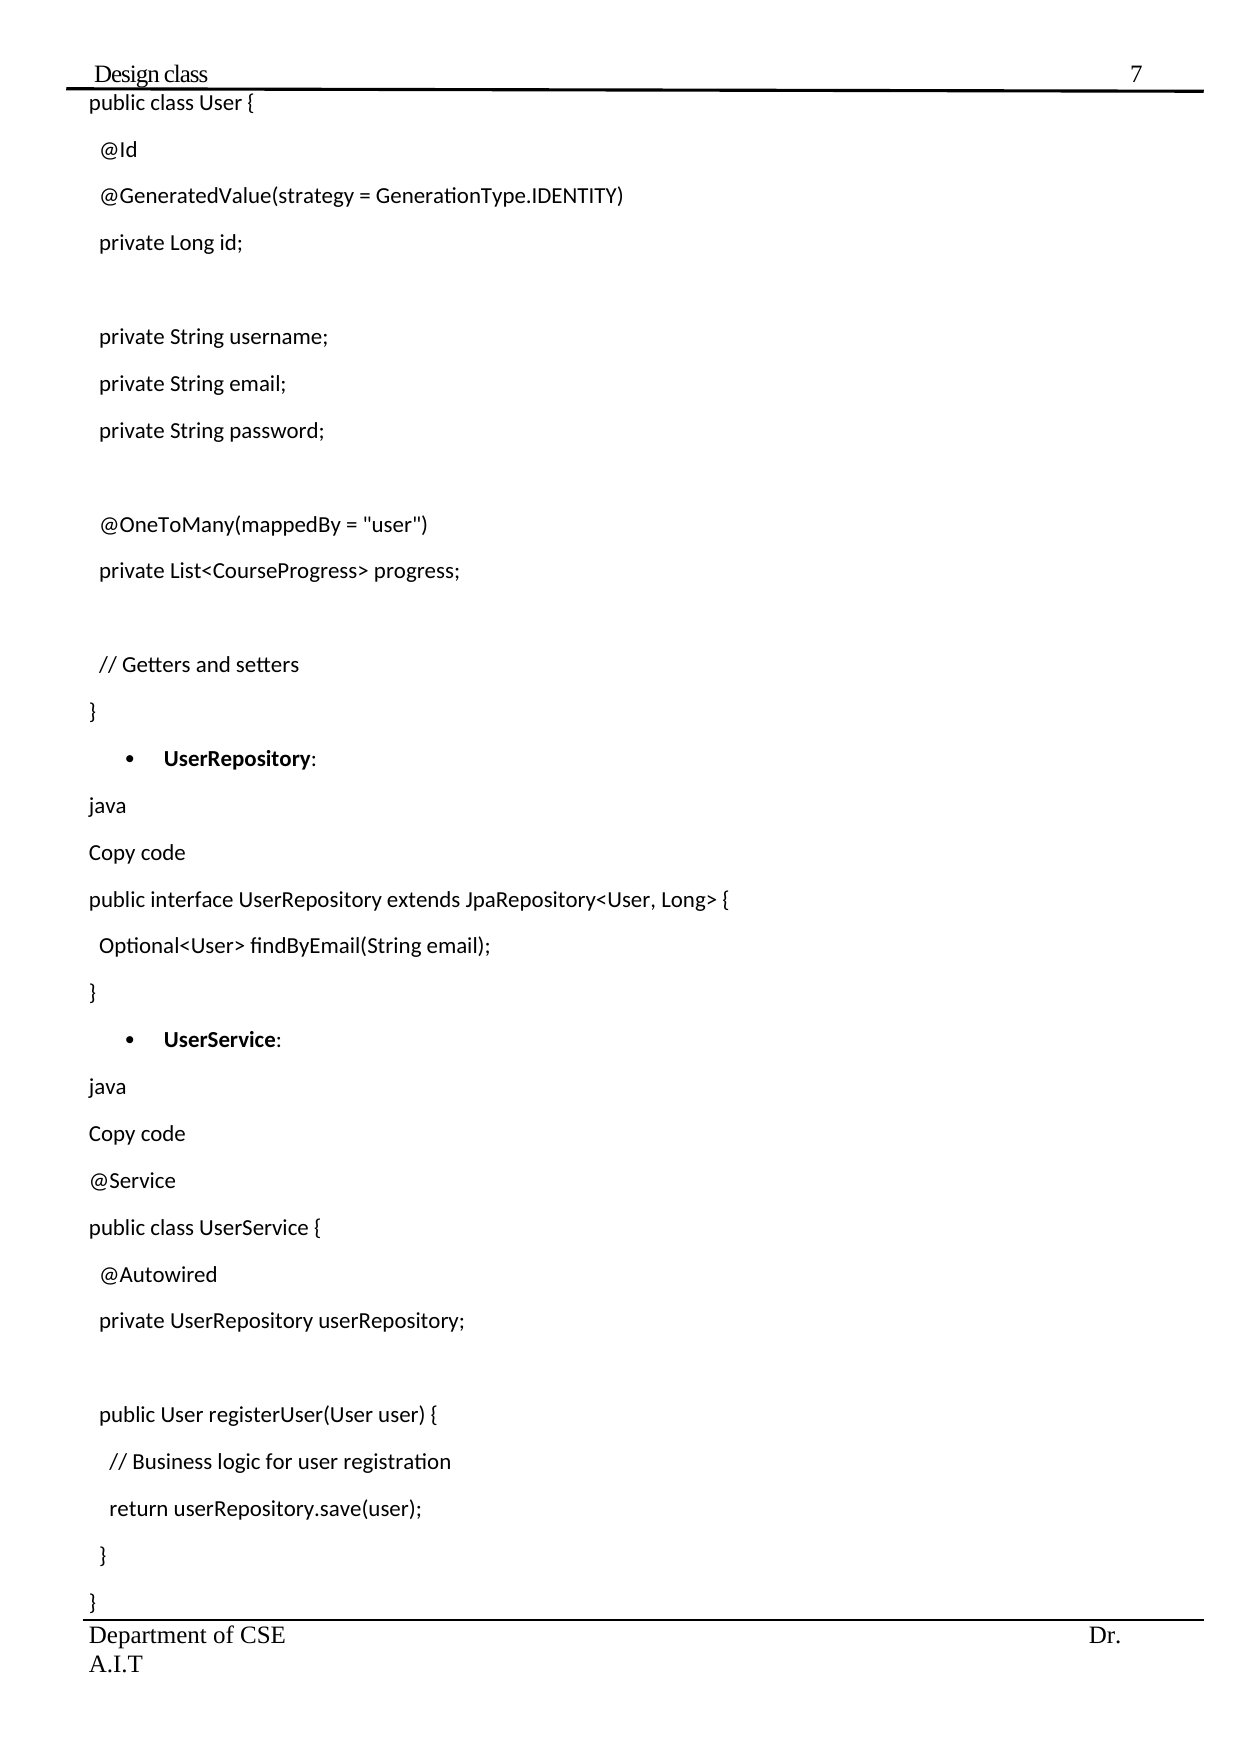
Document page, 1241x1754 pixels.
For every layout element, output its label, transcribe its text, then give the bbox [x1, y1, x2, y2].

text public class UserService { [89, 1213, 1181, 1241]
list UserService: [126, 1025, 1181, 1053]
text java [89, 791, 1181, 819]
text @Service [89, 1166, 1181, 1194]
text } [89, 1541, 1181, 1569]
text private String username; [89, 322, 1181, 350]
text java [89, 1072, 1181, 1100]
text // Getters and setters [89, 650, 1181, 678]
text @Id [89, 135, 1181, 163]
text Copy code [89, 838, 1181, 866]
text public User registerUser(User user) { [89, 1400, 1181, 1428]
text Optional<User> findByEmail(String email); [89, 932, 1181, 959]
text public class User { [89, 88, 1181, 116]
text // Business logic for user registration [89, 1447, 1181, 1475]
text private String password; [89, 416, 1181, 444]
text } [89, 978, 1181, 1006]
text } [89, 697, 1181, 725]
list UserRepository: [126, 744, 1181, 772]
text @GeneratedValue(strategy = GenerationType.IDENTITY) [89, 182, 1181, 209]
text private Long id; [89, 228, 1181, 256]
text return userRepository.save(user); [89, 1494, 1181, 1522]
text @OneToMany(mappedBy = "user") [89, 510, 1181, 538]
text Copy code [89, 1119, 1181, 1147]
text private UserRepository userRepository; [89, 1307, 1181, 1334]
text private String email; [89, 369, 1181, 397]
text public interface UserRepository extends JpaRepository<User, Long> { [89, 885, 1181, 913]
text private List<CourseProgress> progress; [89, 557, 1181, 584]
text } [89, 1588, 1181, 1616]
text @Autowired [89, 1260, 1181, 1288]
